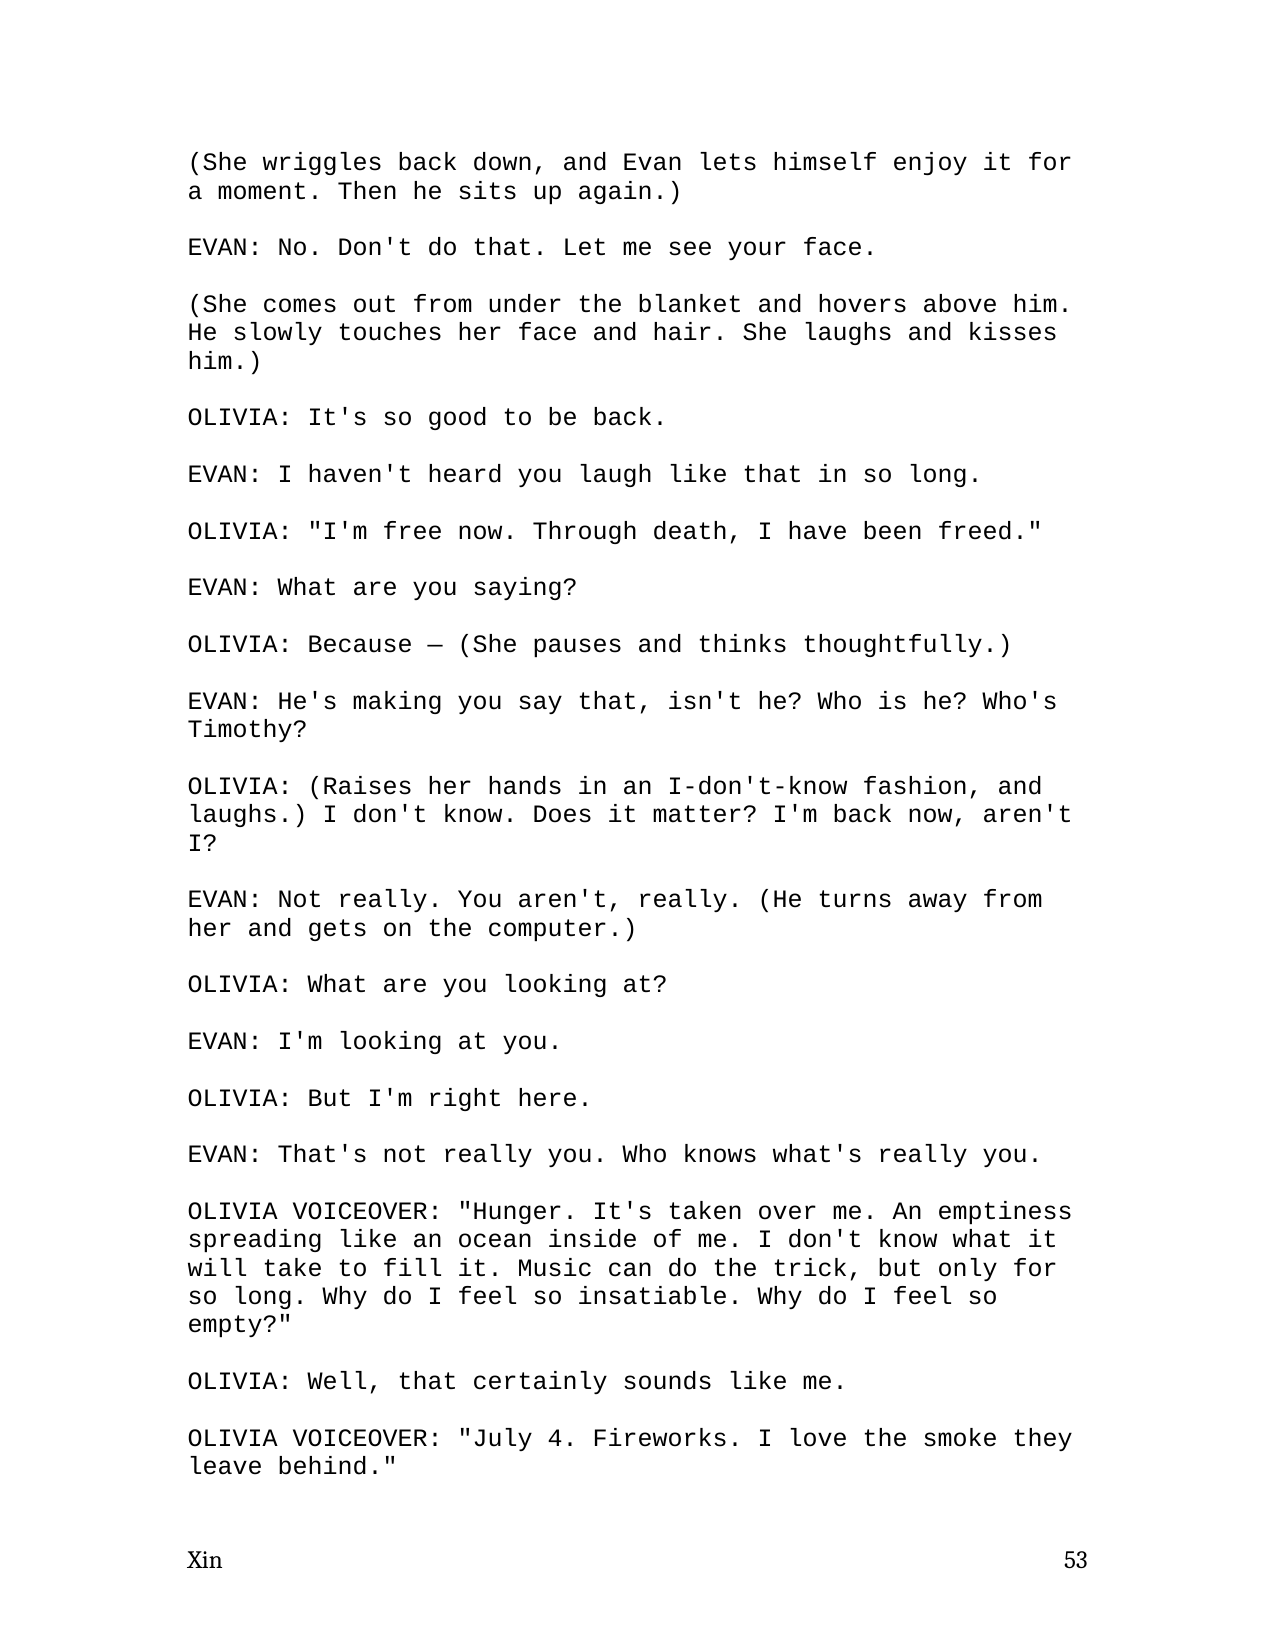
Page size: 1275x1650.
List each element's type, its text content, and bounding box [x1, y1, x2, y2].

text OLIVIA VOICEOVER: "July 4. Fireworks. I love the smoke they leave behind." [187, 1425, 1087, 1482]
text (She wriggles back down, and Evan lets himself enjoy it for a moment. Then he sits up again.) [187, 150, 1087, 207]
text OLIVIA VOICEOVER: "Hunger. It's taken over me. An emptiness spreading like an ocean inside of me. I don't know what it will take to fill it. Music can do the trick, but only for so long. Why do I feel so insatiable. Why do I feel so empty?" [187, 1199, 1087, 1340]
text OLIVIA: What are you looking at? [187, 972, 1087, 1000]
text EVAN: He's making you say that, isn't he? Who is he? Who's Timothy? [187, 689, 1087, 745]
text OLIVIA: But I'm right here. [187, 1085, 1087, 1114]
text EVAN: What are you saying? [187, 575, 1087, 603]
text OLIVIA: Well, that certainly sounds like me. [187, 1369, 1087, 1397]
text EVAN: No. Don't do that. Let me see your face. [187, 235, 1087, 263]
text EVAN: I'm looking at you. [187, 1029, 1087, 1057]
text OLIVIA: (Raises her hands in an I-don't-know fashion, and laughs.) I don't know. Does it matter? I'm back now, aren't I? [187, 774, 1087, 859]
text OLIVIA: Because — (She pauses and thinks thoughtfully.) [187, 632, 1087, 660]
text OLIVIA: It's so good to be back. [187, 405, 1087, 433]
text EVAN: I haven't heard you laugh like that in so long. [187, 462, 1087, 490]
text (She comes out from under the blanket and hovers above him. He slowly touches her face and hair. She laughs and kisses him.) [187, 292, 1087, 377]
text OLIVIA: "I'm free now. Through death, I have been freed." [187, 518, 1087, 547]
text EVAN: That's not really you. Who knows what's really you. [187, 1142, 1087, 1170]
text EVAN: Not really. You aren't, really. (He turns away from her and gets on the computer.) [187, 887, 1087, 944]
